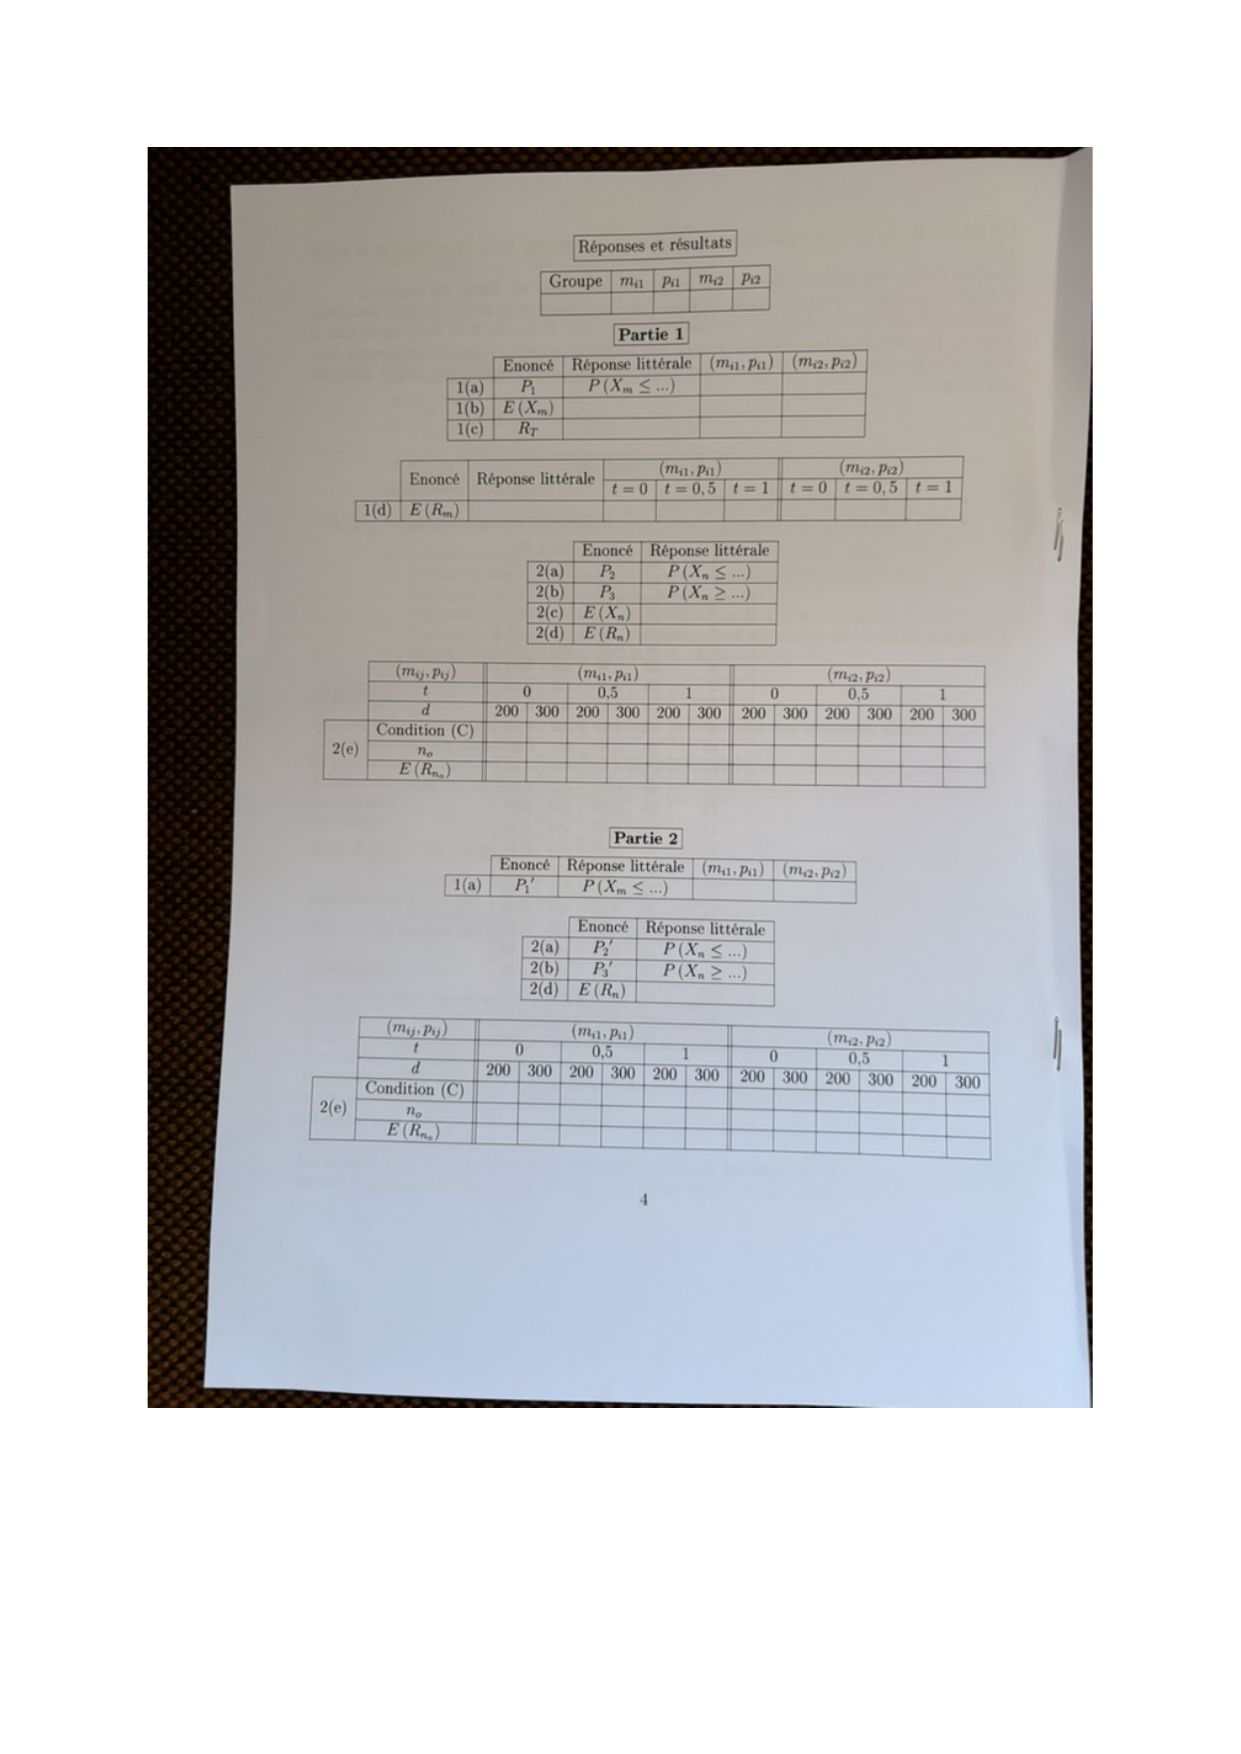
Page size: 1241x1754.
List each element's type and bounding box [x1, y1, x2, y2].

picture [147, 147, 1093, 1408]
